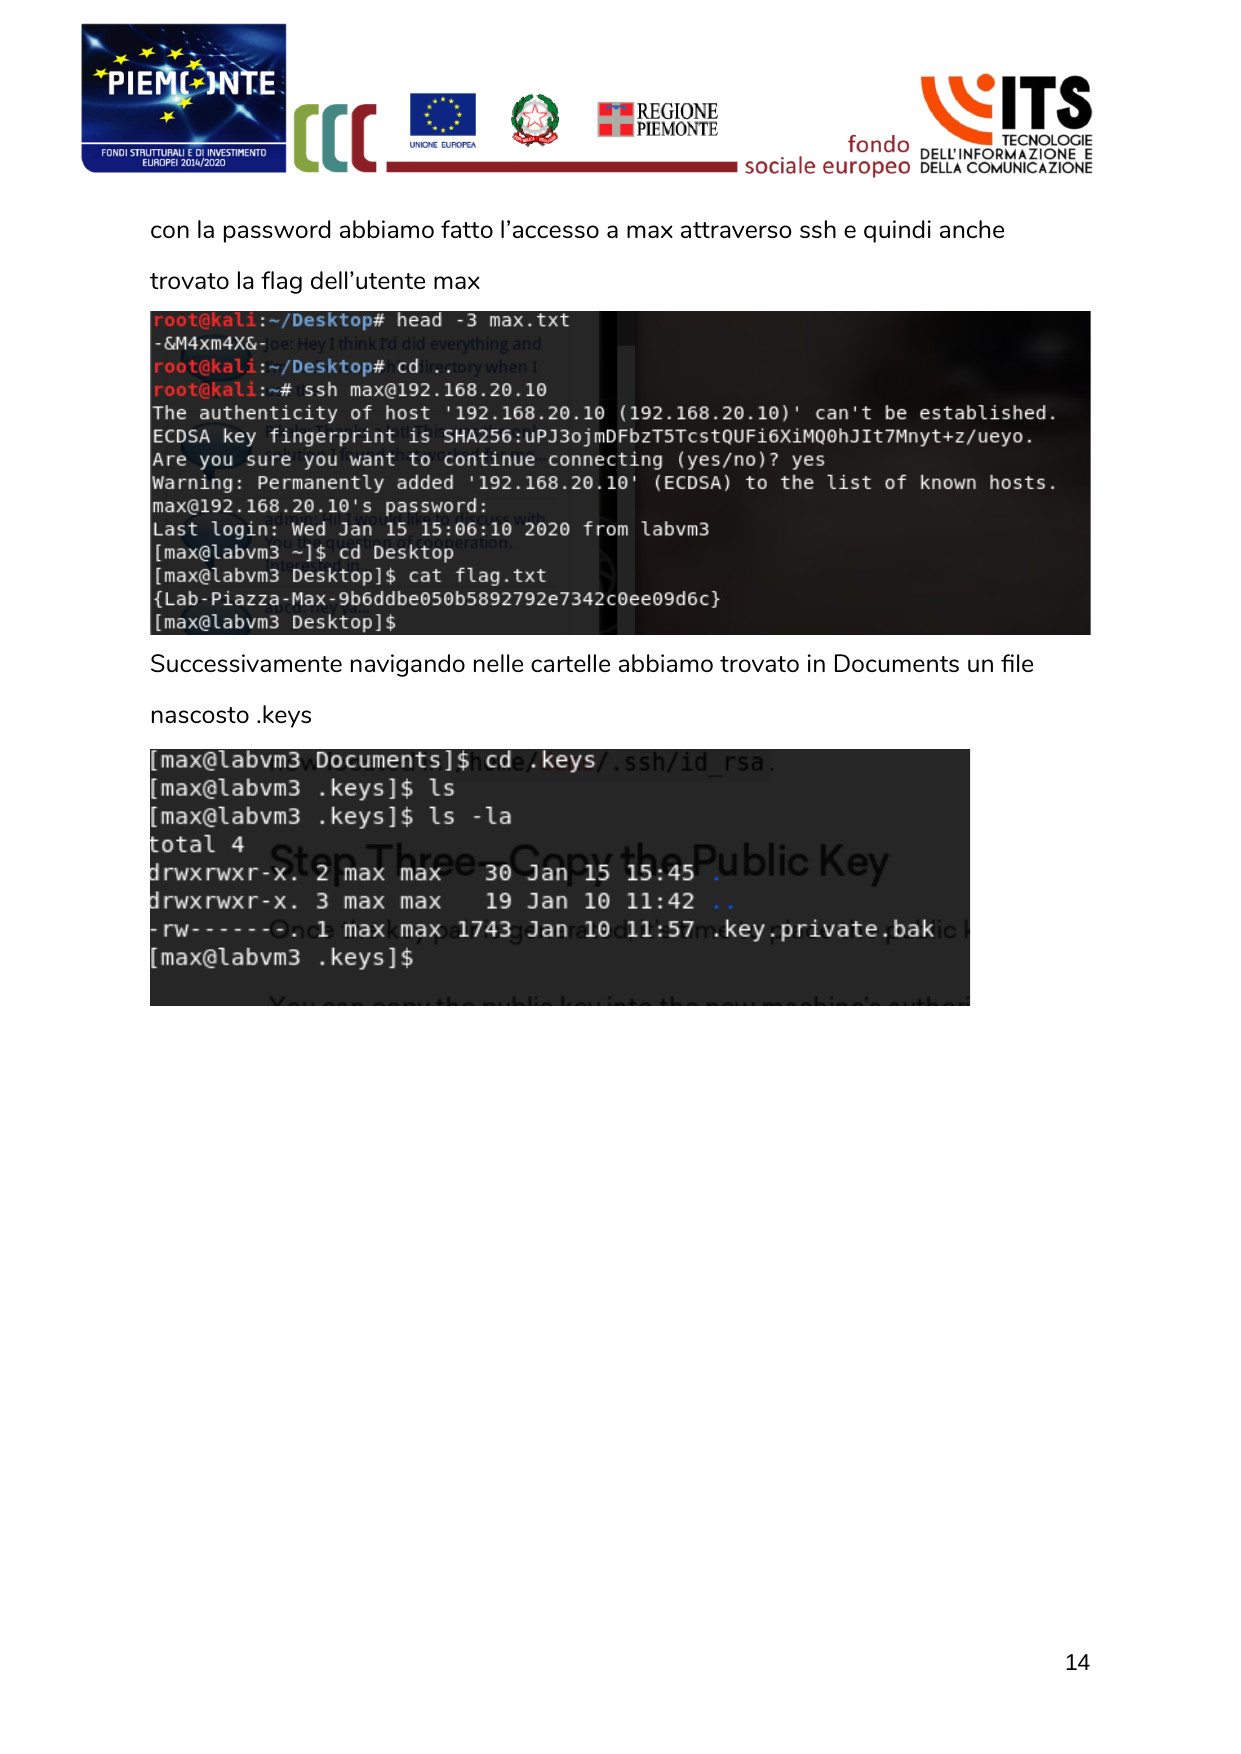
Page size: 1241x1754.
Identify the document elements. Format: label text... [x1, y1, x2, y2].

picture [150, 311, 1091, 635]
picture [150, 749, 971, 1006]
picture [76, 18, 1110, 178]
text con la password abbiamo fatto l’accesso a max attraverso ssh e quindi anche trovato la flag dell’utente max [150, 150, 1090, 311]
text Successivamente navigando nelle cartelle abbiamo trovato in Documents un file nascosto .keys [150, 647, 1090, 732]
